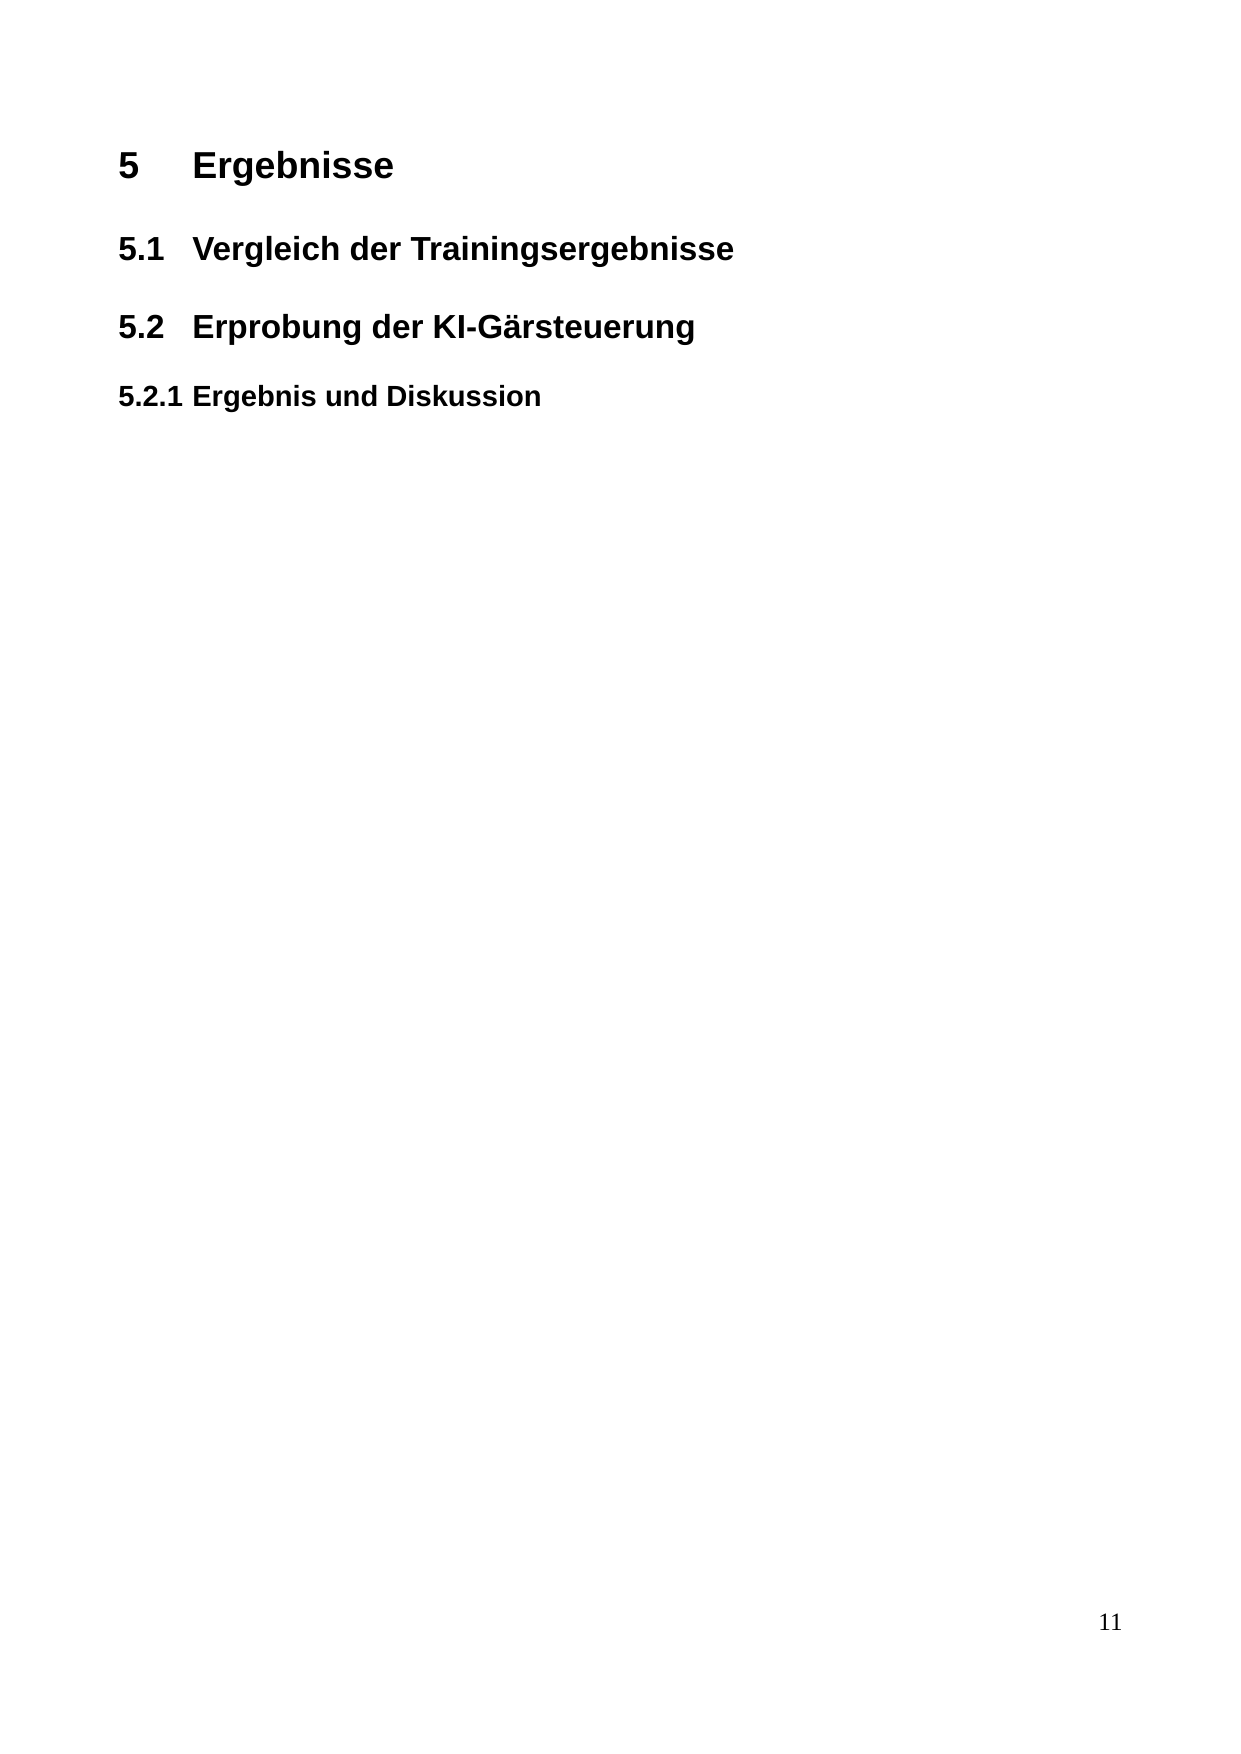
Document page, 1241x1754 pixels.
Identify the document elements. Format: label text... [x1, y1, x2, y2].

subtitle Ergebnis und Diskussion [118, 379, 1122, 413]
subtitle Erprobung der KI-Gärsteuerung [118, 307, 1122, 346]
subtitle Ergebnisse [118, 143, 1122, 186]
subtitle Vergleich der Trainingsergebnisse [118, 229, 1122, 267]
